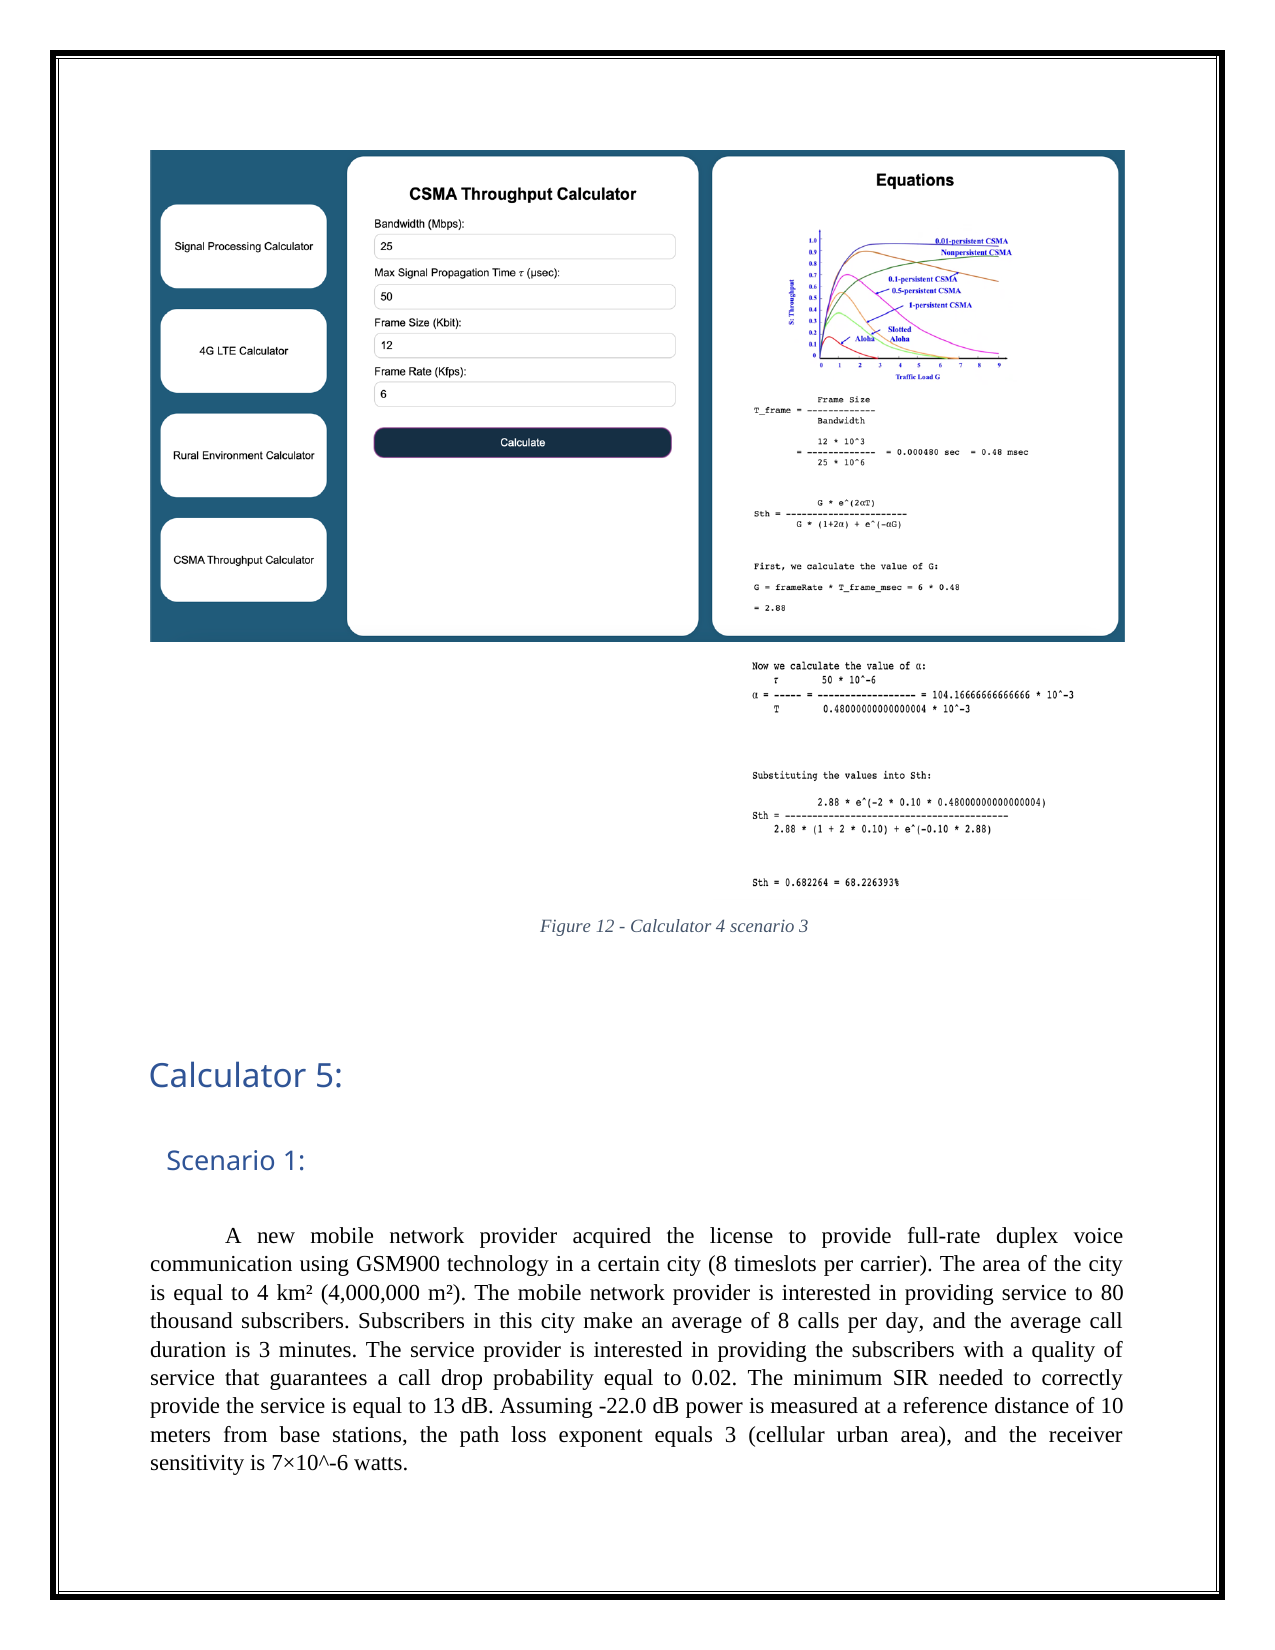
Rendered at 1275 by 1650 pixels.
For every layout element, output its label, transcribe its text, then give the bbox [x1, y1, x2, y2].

text A new mobile network provider acquired the license to provide full-rate duplex voice communication using GSM900 technology in a certain city (8 timeslots per carrier). The area of the city is equal to 4 km² (4,000,000 m²). The mobile network provider is interested in providing service to 80 thousand subscribers. Subscribers in this city make an average of 8 calls per day, and the average call duration is 3 minutes. The service provider is interested in providing the subscribers with a quality of service that guarantees a call drop probability equal to 0.02. The minimum SIR needed to correctly provide the service is equal to 13 dB. Assuming -22.0 dB power is measured at a reference distance of 10 meters from base stations, the path loss exponent equals 3 (cellular urban area), and the receiver sensitivity is 7×10^-6 watts. [150, 1222, 1125, 1476]
subtitle Calculator 5: [73, 1051, 1125, 1097]
subtitle Scenario 1: [91, 1141, 1125, 1178]
text Figure 12 - Calculator 4 scenario 3 [150, 914, 1125, 936]
picture [150, 150, 1125, 642]
picture [712, 656, 1125, 900]
